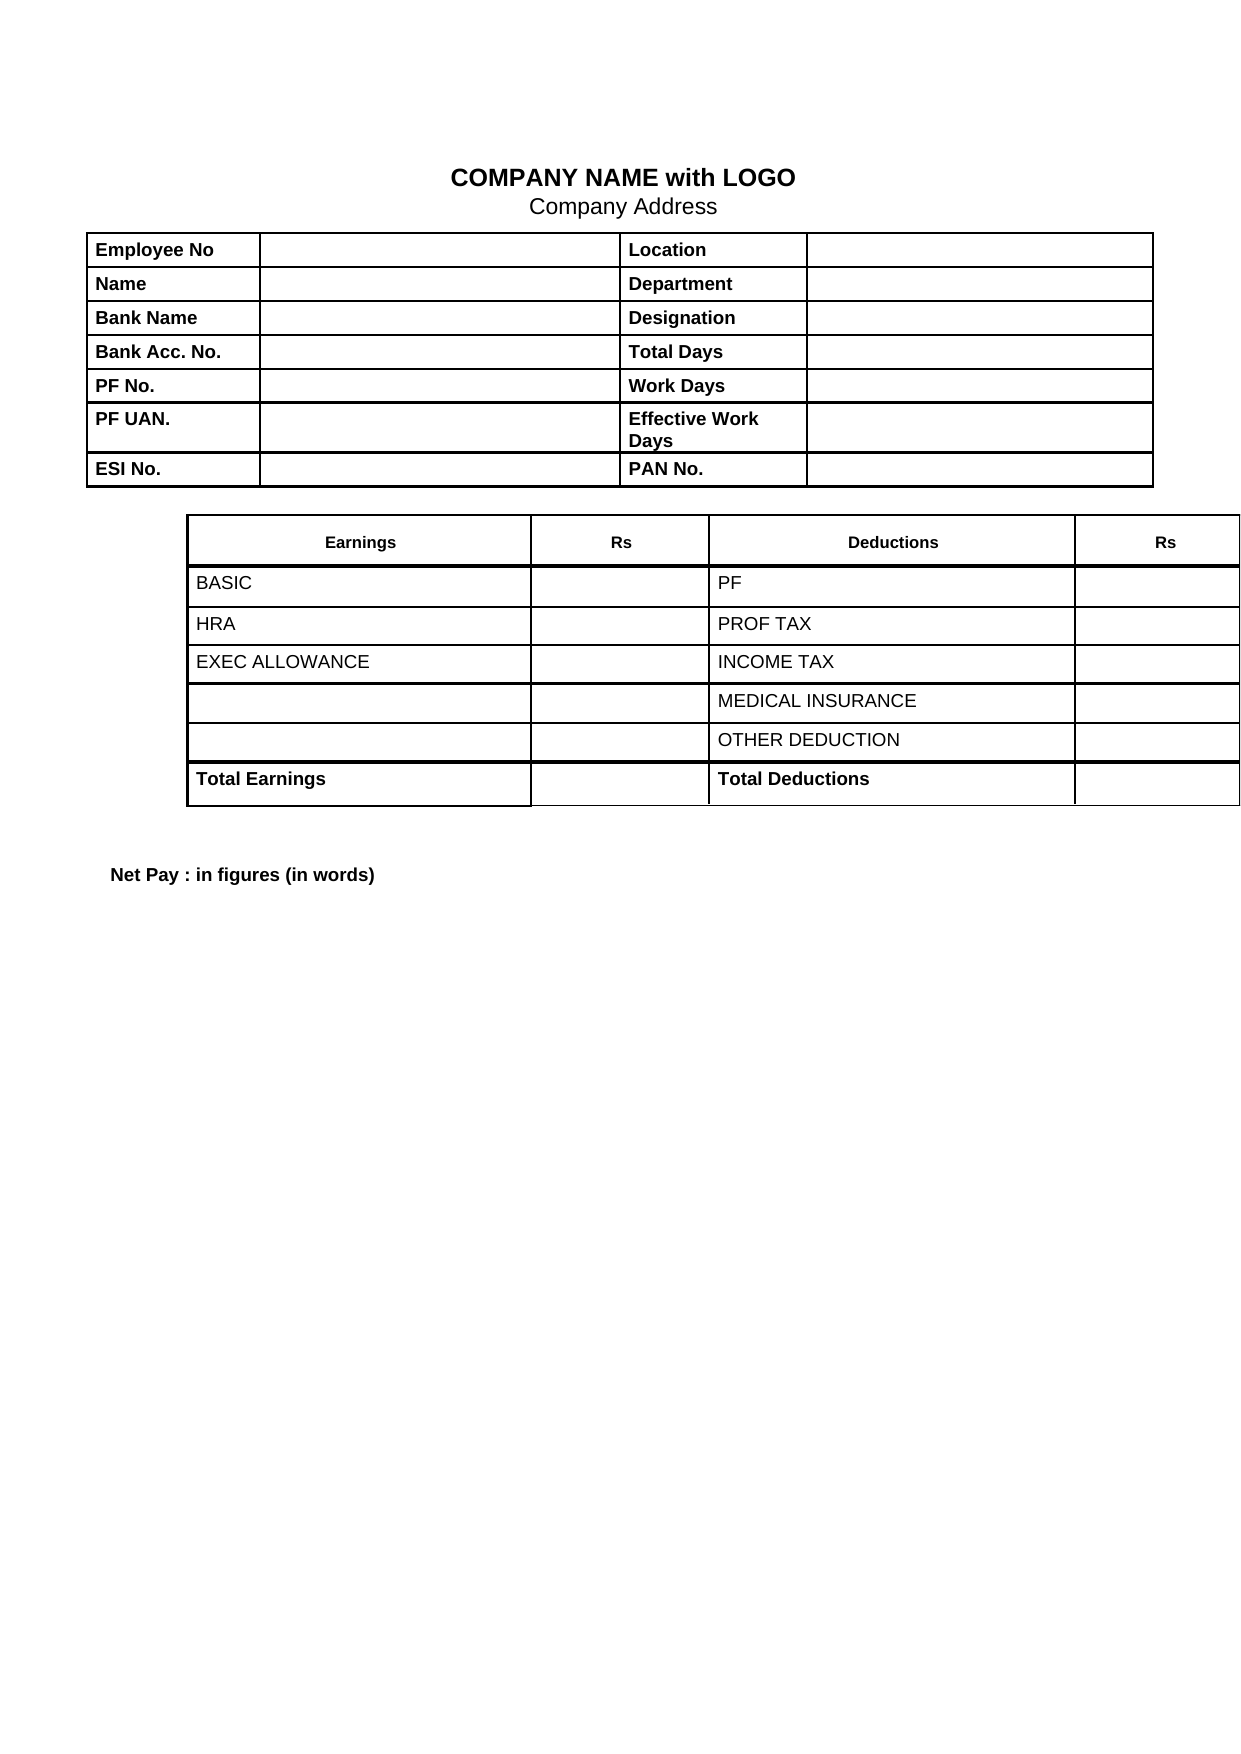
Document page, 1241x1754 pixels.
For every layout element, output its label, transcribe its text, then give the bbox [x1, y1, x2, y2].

table_cell [532, 568, 708, 606]
table_cell Bank Acc. No. [88, 336, 259, 368]
table_header [808, 234, 1152, 266]
table_cell [261, 404, 619, 451]
table_cell OTHER DEDUCTION [710, 724, 1074, 760]
table_cell Total Days [621, 336, 806, 368]
table_cell [532, 764, 708, 804]
table_cell [1076, 608, 1239, 644]
table_cell Bank Name [88, 302, 259, 334]
table_header Employee No [88, 234, 259, 266]
table_cell BASIC [189, 568, 530, 606]
table_header Rs [1076, 516, 1239, 563]
table_cell [1076, 685, 1239, 722]
table_cell [532, 724, 708, 760]
table_cell [1076, 724, 1239, 760]
table_cell Designation [621, 302, 806, 334]
table_cell [532, 608, 708, 644]
table_cell [808, 336, 1152, 368]
text Company Address [409, 193, 837, 220]
table_cell [808, 302, 1152, 334]
table_cell [1076, 764, 1239, 804]
table_cell Total Deductions [710, 764, 1074, 804]
table_header Location [621, 234, 806, 266]
table_cell MEDICAL INSURANCE [710, 685, 1074, 722]
table_cell PROF TAX [710, 608, 1074, 644]
table_cell Total Earnings [189, 764, 530, 804]
table_cell HRA [189, 608, 530, 644]
table_cell [808, 370, 1152, 401]
table_cell [189, 685, 530, 722]
table_cell [532, 646, 708, 682]
table_header Deductions [710, 516, 1074, 563]
table_cell [808, 268, 1152, 300]
table_cell [1076, 568, 1239, 606]
table_cell PAN No. [621, 454, 806, 485]
table_cell [808, 404, 1152, 451]
table_cell [189, 724, 530, 760]
table_cell EXEC ALLOWANCE [189, 646, 530, 682]
table_cell [261, 268, 619, 300]
table_cell Work Days [621, 370, 806, 401]
table_header [261, 234, 619, 266]
table_cell [261, 454, 619, 485]
table_cell PF UAN. [88, 404, 259, 451]
table_cell Effective Work Days [621, 404, 806, 451]
table_cell INCOME TAX [710, 646, 1074, 682]
table_cell [261, 370, 619, 401]
table_cell [532, 685, 708, 722]
table_cell Name [88, 268, 259, 300]
table_header Rs [532, 516, 708, 563]
table_cell Department [621, 268, 806, 300]
text COMPANY NAME with LOGO [409, 163, 837, 192]
table_cell [1076, 646, 1239, 682]
table_header Earnings [189, 516, 530, 563]
table_cell PF No. [88, 370, 259, 401]
table_cell ESI No. [88, 454, 259, 485]
table_cell PF [710, 568, 1074, 606]
table_cell [261, 302, 619, 334]
table_cell [808, 454, 1152, 485]
table_cell [261, 336, 619, 368]
